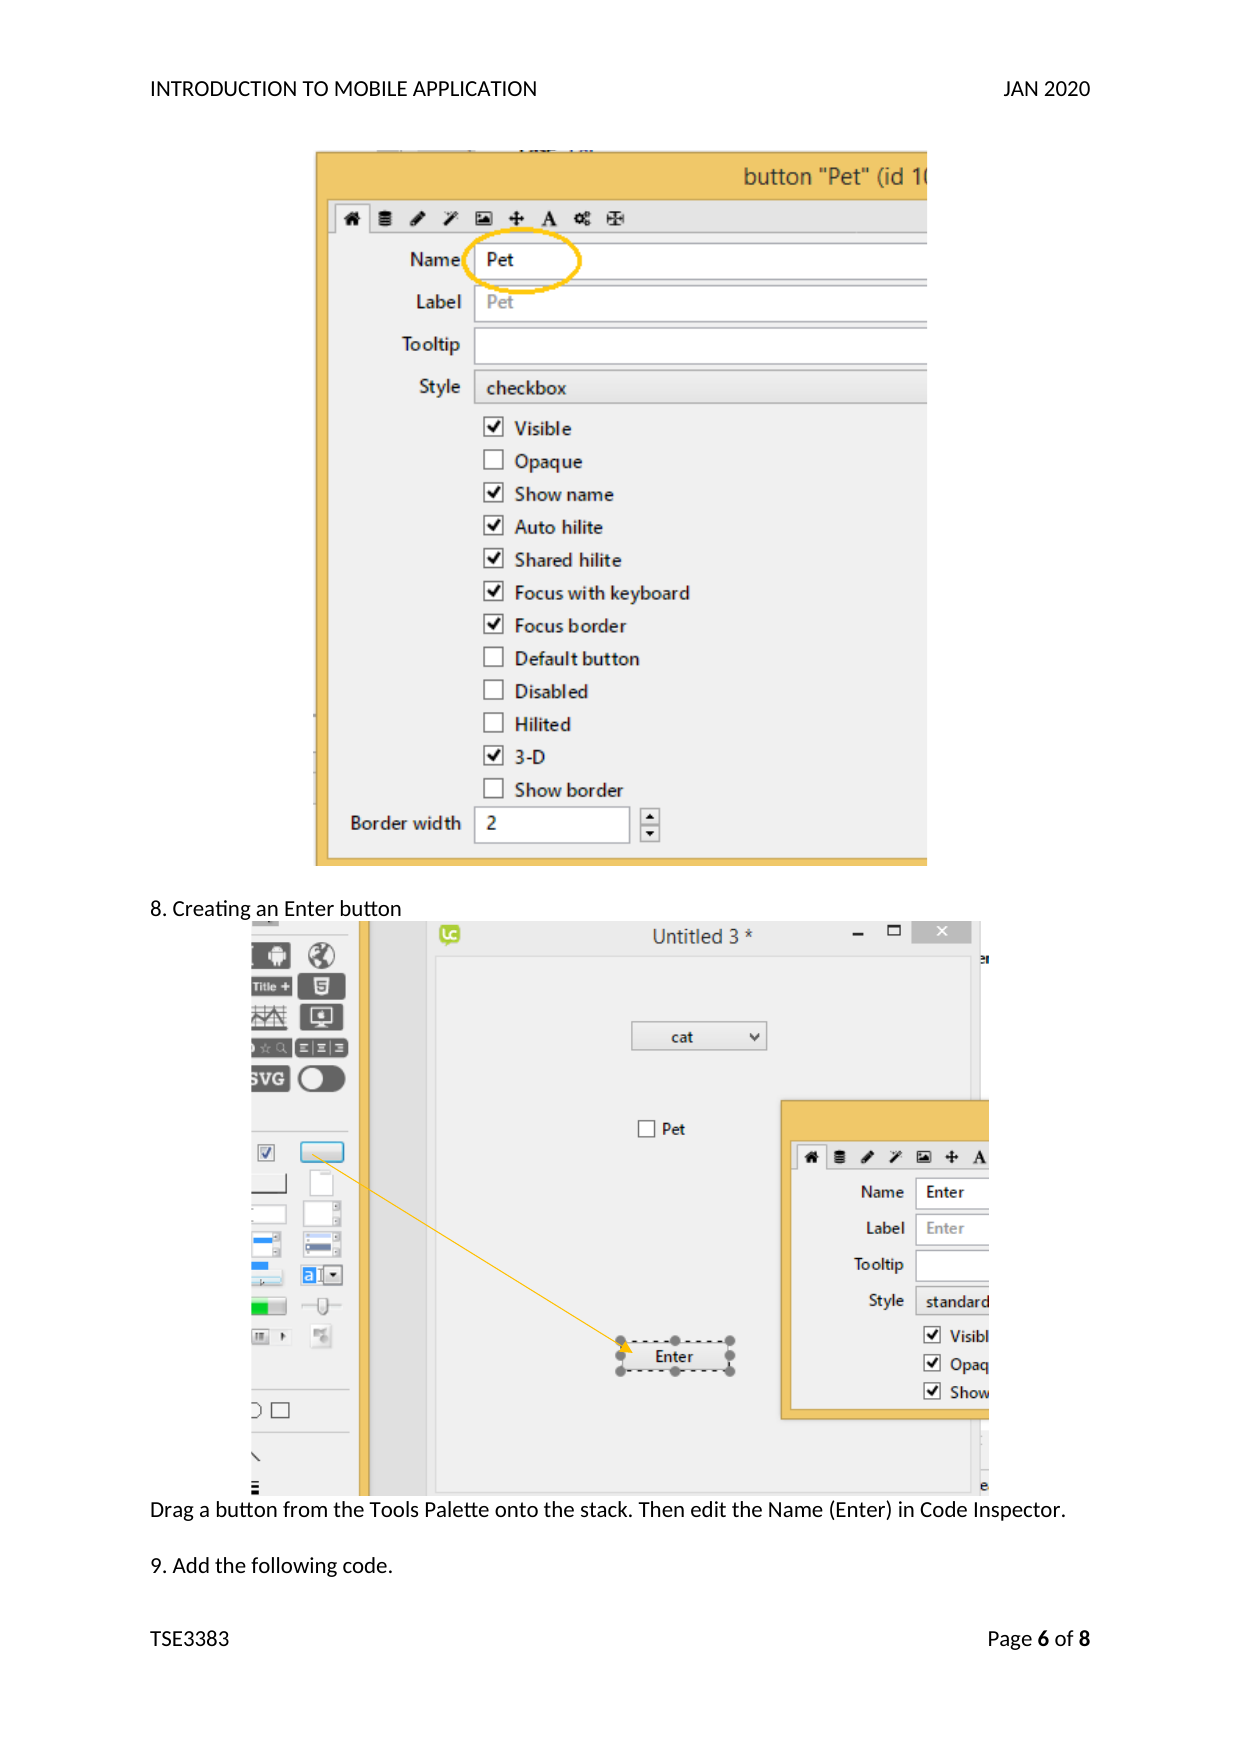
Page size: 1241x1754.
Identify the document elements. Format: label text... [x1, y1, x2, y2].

text 9. Add the following code. [150, 1551, 1090, 1579]
text 8. Creating an Enter button [150, 894, 1090, 922]
picture [251, 921, 989, 1496]
text Drag a button from the Tools Palette onto the stack. Then edit the Name (Enter) in Code Inspector. [150, 1495, 1090, 1523]
picture [313, 150, 928, 866]
